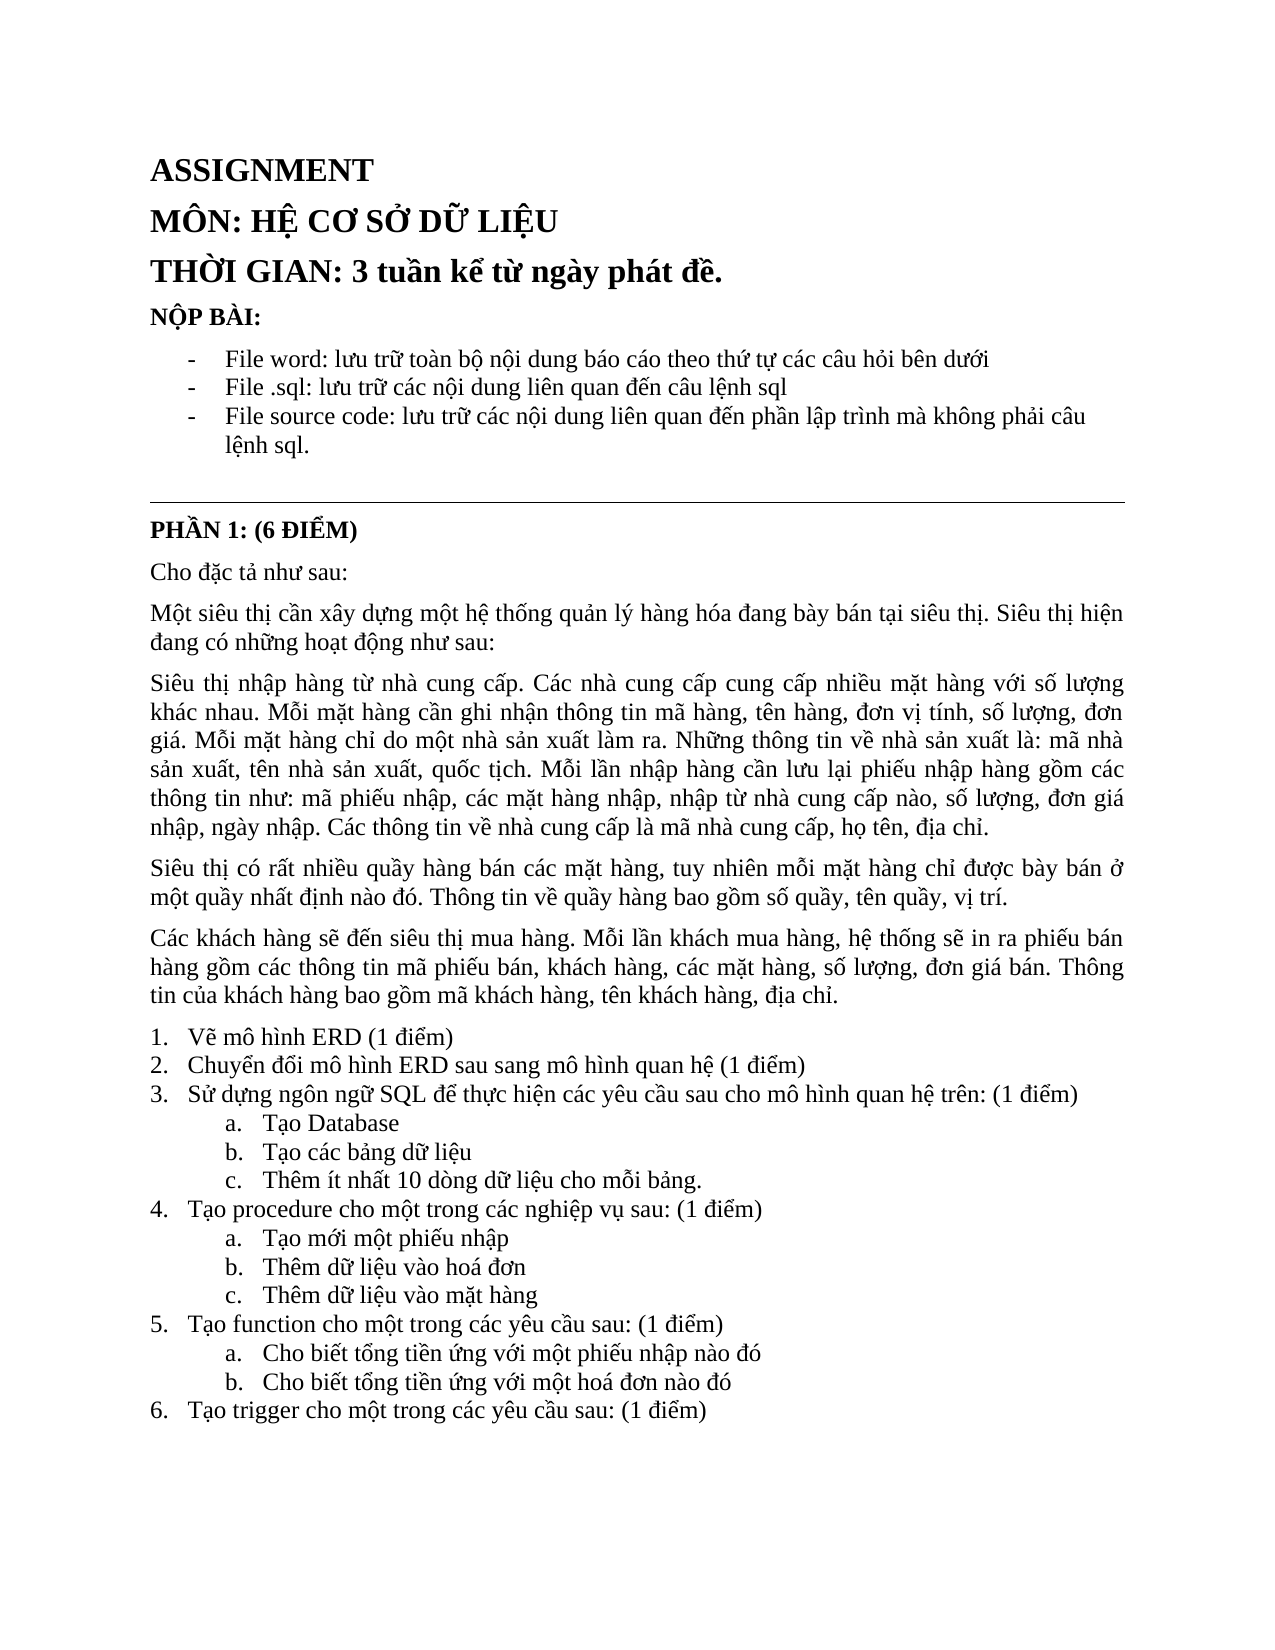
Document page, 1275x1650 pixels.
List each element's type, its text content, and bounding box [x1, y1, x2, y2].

text Siêu thị có rất nhiều quầy hàng bán các mặt hàng, tuy nhiên mỗi mặt hàng chỉ được bày bán ở một quầy nhất định nào đó. Thông tin về quầy hàng bao gồm số quầy, tên quầy, vị trí. [150, 853, 1125, 911]
list Cho biết tổng tiền ứng với một hoá đơn nào đó [225, 1367, 1125, 1396]
text Các khách hàng sẽ đến siêu thị mua hàng. Mỗi lần khách mua hàng, hệ thống sẽ in ra phiếu bán hàng gồm các thông tin mã phiếu bán, khách hàng, các mặt hàng, số lượng, đơn giá bán. Thông tin của khách hàng bao gồm mã khách hàng, tên khách hàng, địa chỉ. [150, 923, 1125, 1009]
list File word: lưu trữ toàn bộ nội dung báo cáo theo thứ tự các câu hỏi bên dưới [187, 344, 1125, 372]
text MÔN: HỆ CƠ SỞ DỮ LIỆU [150, 201, 1125, 239]
text Siêu thị nhập hàng từ nhà cung cấp. Các nhà cung cấp cung cấp nhiều mặt hàng với số lượng khác nhau. Mỗi mặt hàng cần ghi nhận thông tin mã hàng, tên hàng, đơn vị tính, số lượng, đơn giá. Mỗi mặt hàng chỉ do một nhà sản xuất làm ra. Những thông tin về nhà sản xuất là: mã nhà sản xuất, tên nhà sản xuất, quốc tịch. Mỗi lần nhập hàng cần lưu lại phiếu nhập hàng gồm các thông tin như: mã phiếu nhập, các mặt hàng nhập, nhập từ nhà cung cấp nào, số lượng, đơn giá nhập, ngày nhập. Các thông tin về nhà cung cấp là mã nhà cung cấp, họ tên, địa chỉ. [150, 668, 1125, 841]
text ASSIGNMENT [150, 150, 1125, 188]
list Sử dựng ngôn ngữ SQL để thực hiện các yêu cầu sau cho mô hình quan hệ trên: (1 điểm) [150, 1079, 1125, 1108]
list Tạo Database [225, 1108, 1125, 1137]
text Cho đặc tả như sau: [150, 557, 1125, 586]
list Tạo mới một phiếu nhập [225, 1223, 1125, 1252]
list Chuyển đổi mô hình ERD sau sang mô hình quan hệ (1 điểm) [150, 1051, 1125, 1079]
text THỜI GIAN: 3 tuần kể từ ngày phát đề. [150, 252, 1125, 290]
list Thêm dữ liệu vào mặt hàng [225, 1281, 1125, 1309]
list Thêm ít nhất 10 dòng dữ liệu cho mỗi bảng. [225, 1166, 1125, 1194]
text Một siêu thị cần xây dựng một hệ thống quản lý hàng hóa đang bày bán tại siêu thị. Siêu thị hiện đang có những hoạt động như sau: [150, 598, 1125, 656]
list Tạo các bảng dữ liệu [225, 1137, 1125, 1166]
text NỘP BÀI: [150, 302, 1125, 331]
list Tạo trigger cho một trong các yêu cầu sau: (1 điểm) [150, 1396, 1125, 1424]
list Tạo procedure cho một trong các nghiệp vụ sau: (1 điểm) [150, 1194, 1125, 1223]
list Tạo function cho một trong các yêu cầu sau: (1 điểm) [150, 1309, 1125, 1338]
text PHẦN 1: (6 ĐIỂM) [150, 516, 1125, 544]
list Cho biết tổng tiền ứng với một phiếu nhập nào đó [225, 1338, 1125, 1367]
list File .sql: lưu trữ các nội dung liên quan đến câu lệnh sql [187, 372, 1125, 401]
list Vẽ mô hình ERD (1 điểm) [150, 1022, 1125, 1051]
list File source code: lưu trữ các nội dung liên quan đến phần lập trình mà không phải câu lệnh sql. [187, 401, 1125, 459]
list Thêm dữ liệu vào hoá đơn [225, 1252, 1125, 1281]
